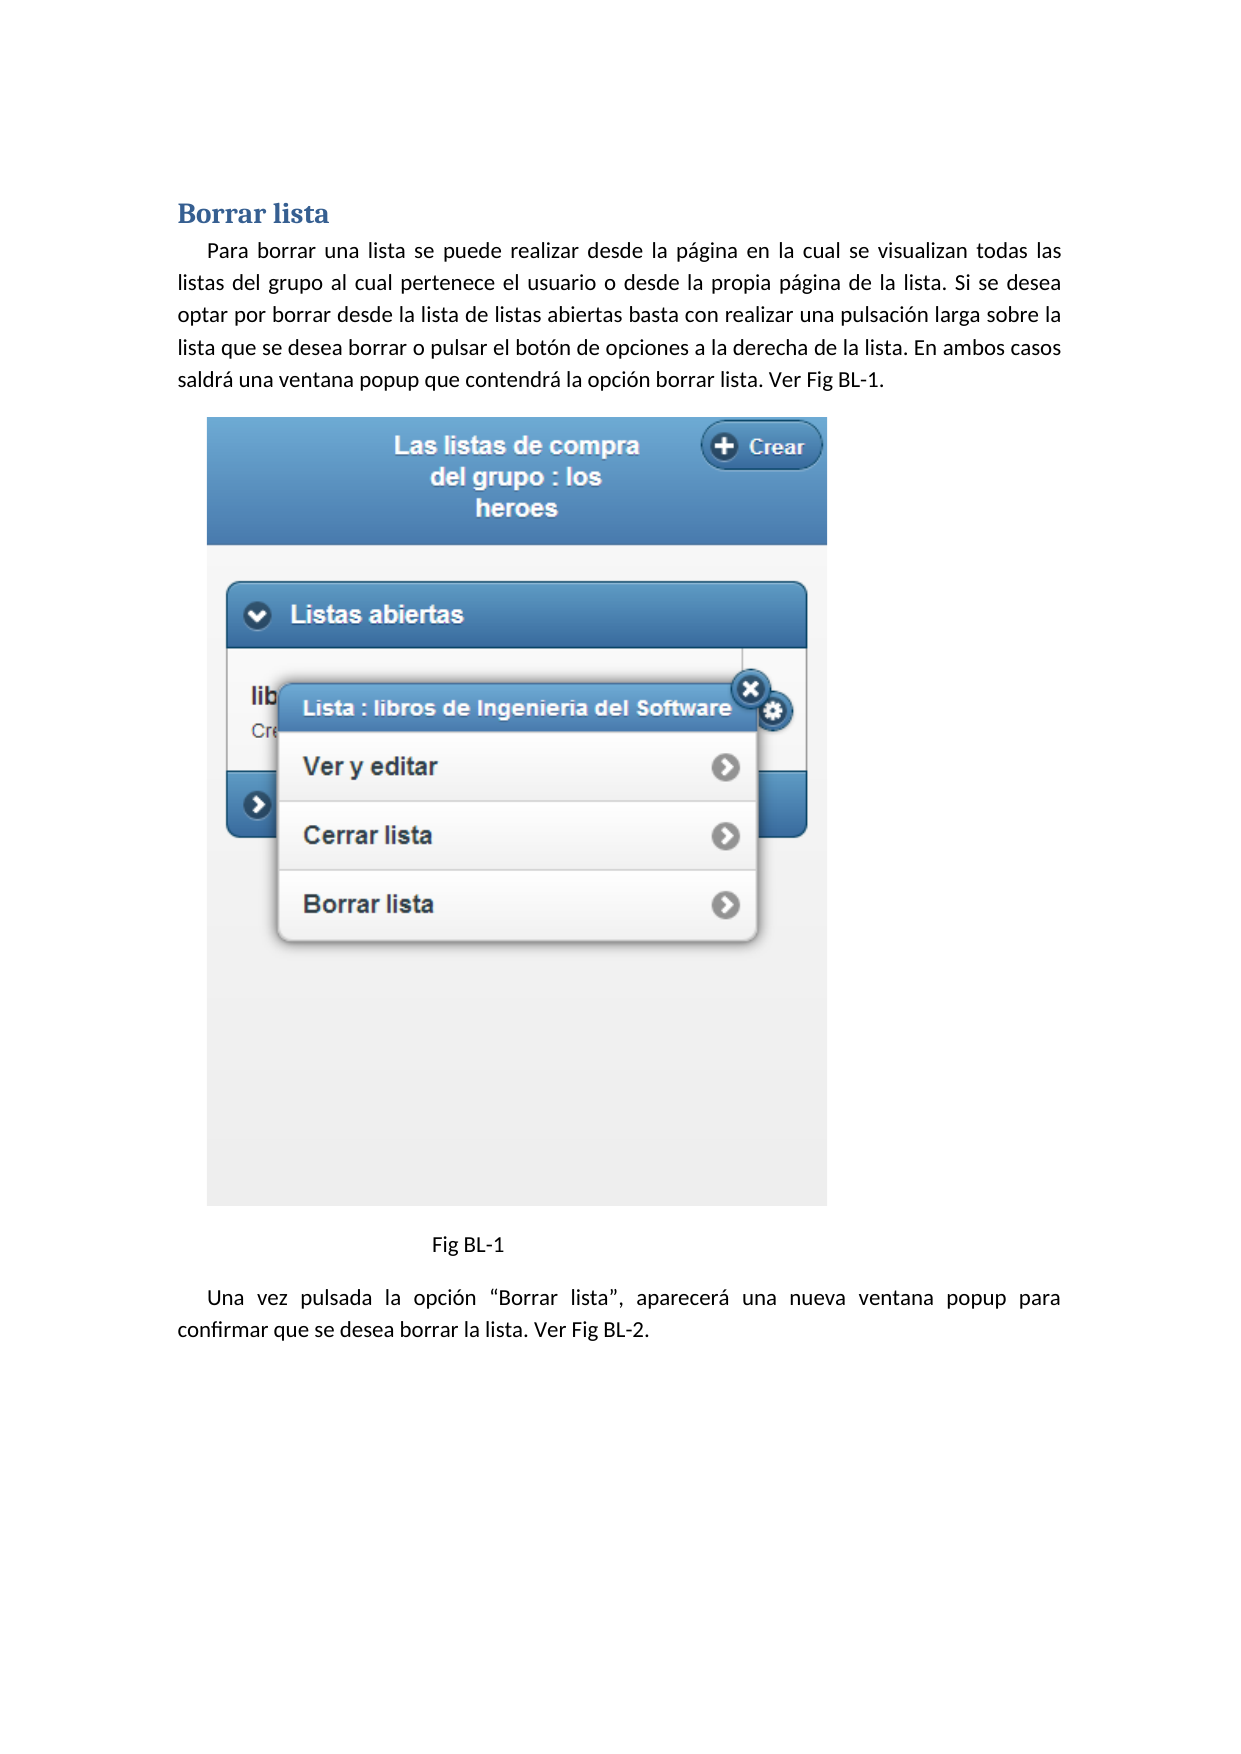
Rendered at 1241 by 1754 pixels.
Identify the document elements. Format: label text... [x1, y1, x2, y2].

text Para borrar una lista se puede realizar desde la página en la cual se visualizan todas las listas del grupo al cual pertenece el usuario o desde la propia página de la lista. Si se desea optar por borrar desde la lista de listas abiertas basta con realizar una pulsación larga sobre la lista que se desea borrar o pulsar el botón de opciones a la derecha de la lista. En ambos casos saldrá una ventana popup que contendrá la opción borrar lista. Ver Fig BL-1. [177, 236, 1063, 393]
subtitle Borrar lista [177, 198, 1063, 231]
picture [206, 417, 828, 1206]
text Una vez pulsada la opción “Borrar lista”, aparecerá una nueva ventana popup para confirmar que se desea borrar la lista. Ver Fig BL-2. [177, 1283, 1063, 1344]
text Fig BL-1 [177, 1230, 1063, 1258]
